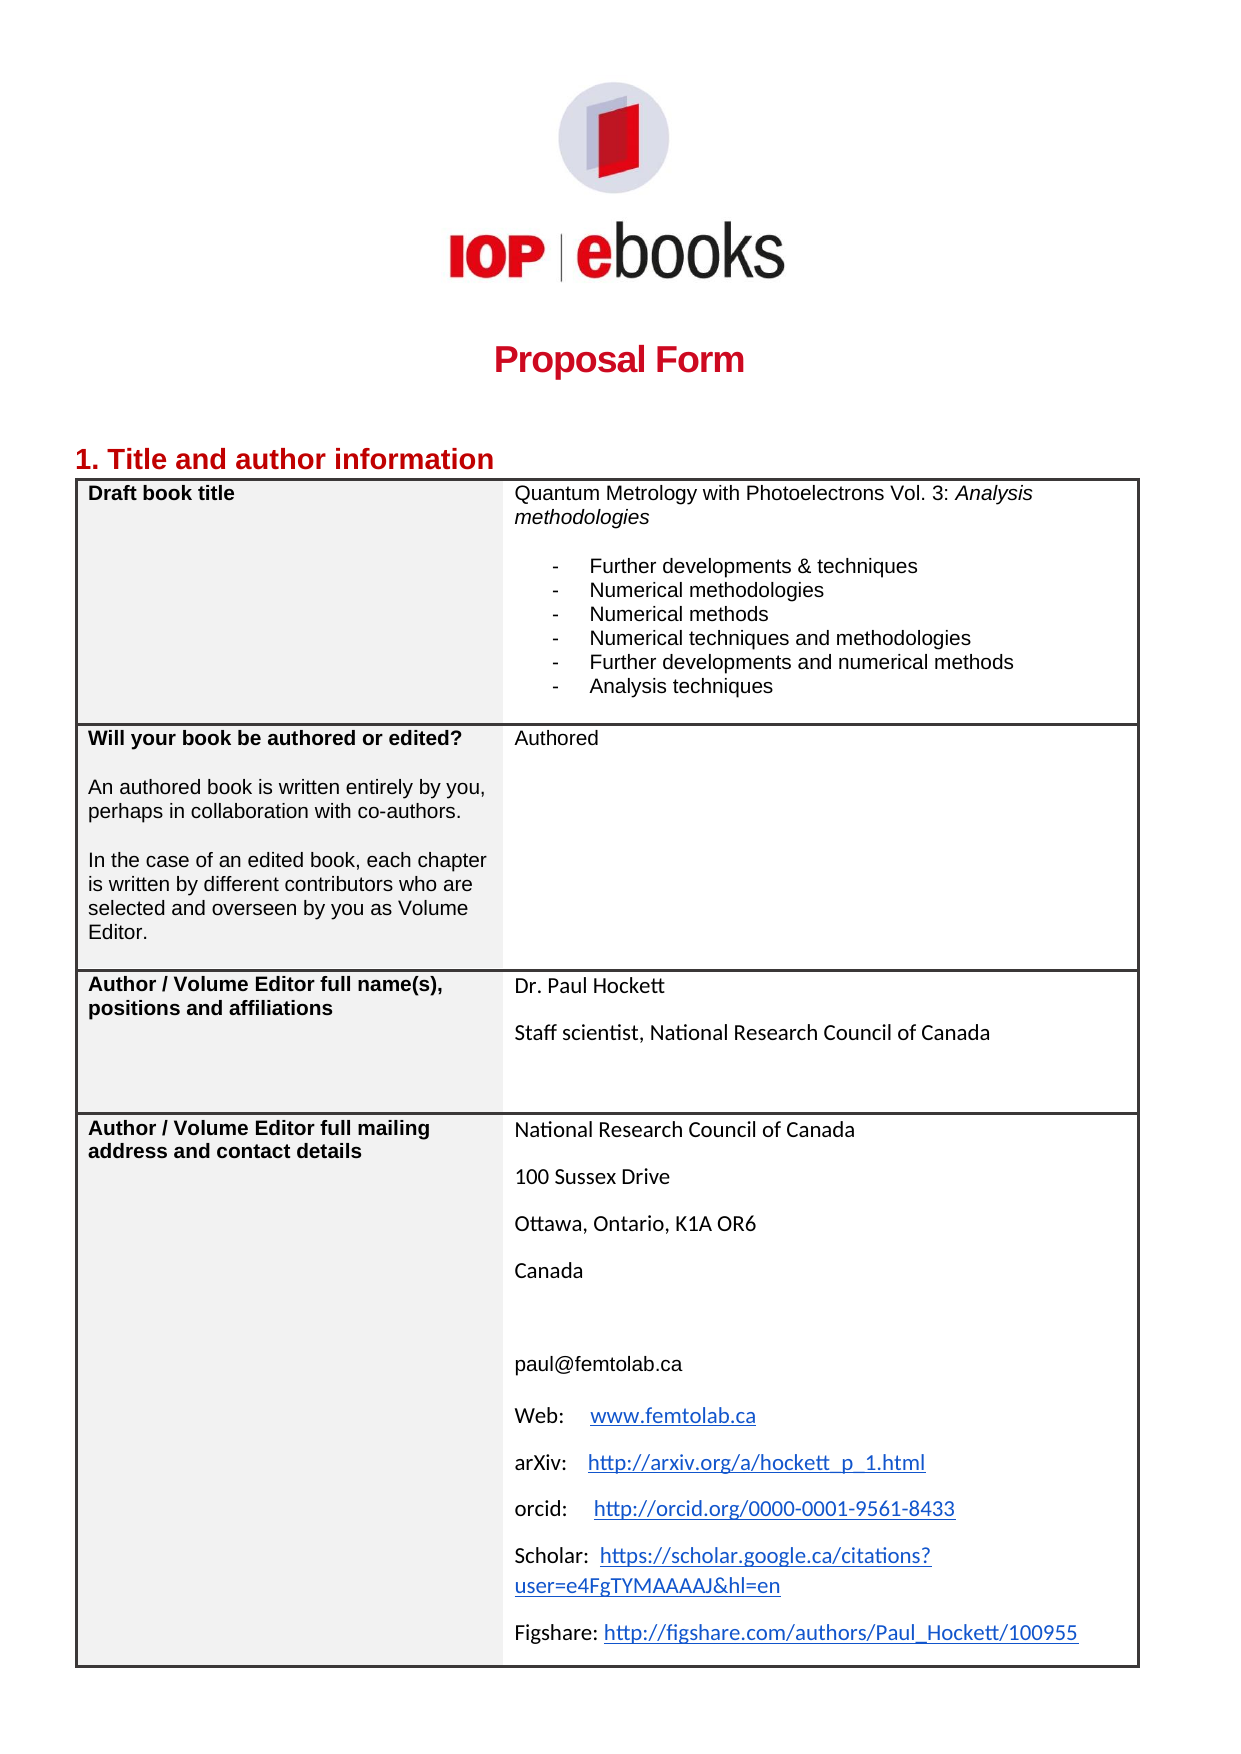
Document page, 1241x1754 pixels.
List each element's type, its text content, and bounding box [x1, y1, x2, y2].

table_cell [78, 1115, 503, 1665]
table_cell Author / Volume Editor full name(s), positions and affiliations [78, 972, 503, 1112]
table_cell Authored [503, 726, 1137, 968]
table_header Quantum Metrology with Photoelectrons Vol. 3: Analysis methodologies Further developments & techniques Numerical methodologies Numerical methods Numerical techniques and methodologies Further developments and numerical methods Analysis techniques [503, 481, 1137, 723]
subtitle 1. Title and author information [75, 442, 1165, 475]
table_cell Dr. Paul Hockett Staff scientist, National Research Council of Canada [503, 972, 1137, 1112]
table_cell Will your book be authored or edited? An authored book is written entirely by you, perhaps in collaboration with co-authors. In the case of an edited book, each chapter is written by different contributors who are selected and overseen by you as Volume Editor. [78, 726, 503, 968]
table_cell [503, 1115, 1137, 1665]
picture [419, 75, 821, 287]
table_header Draft book title [78, 481, 503, 723]
title Proposal Form [75, 337, 1165, 380]
